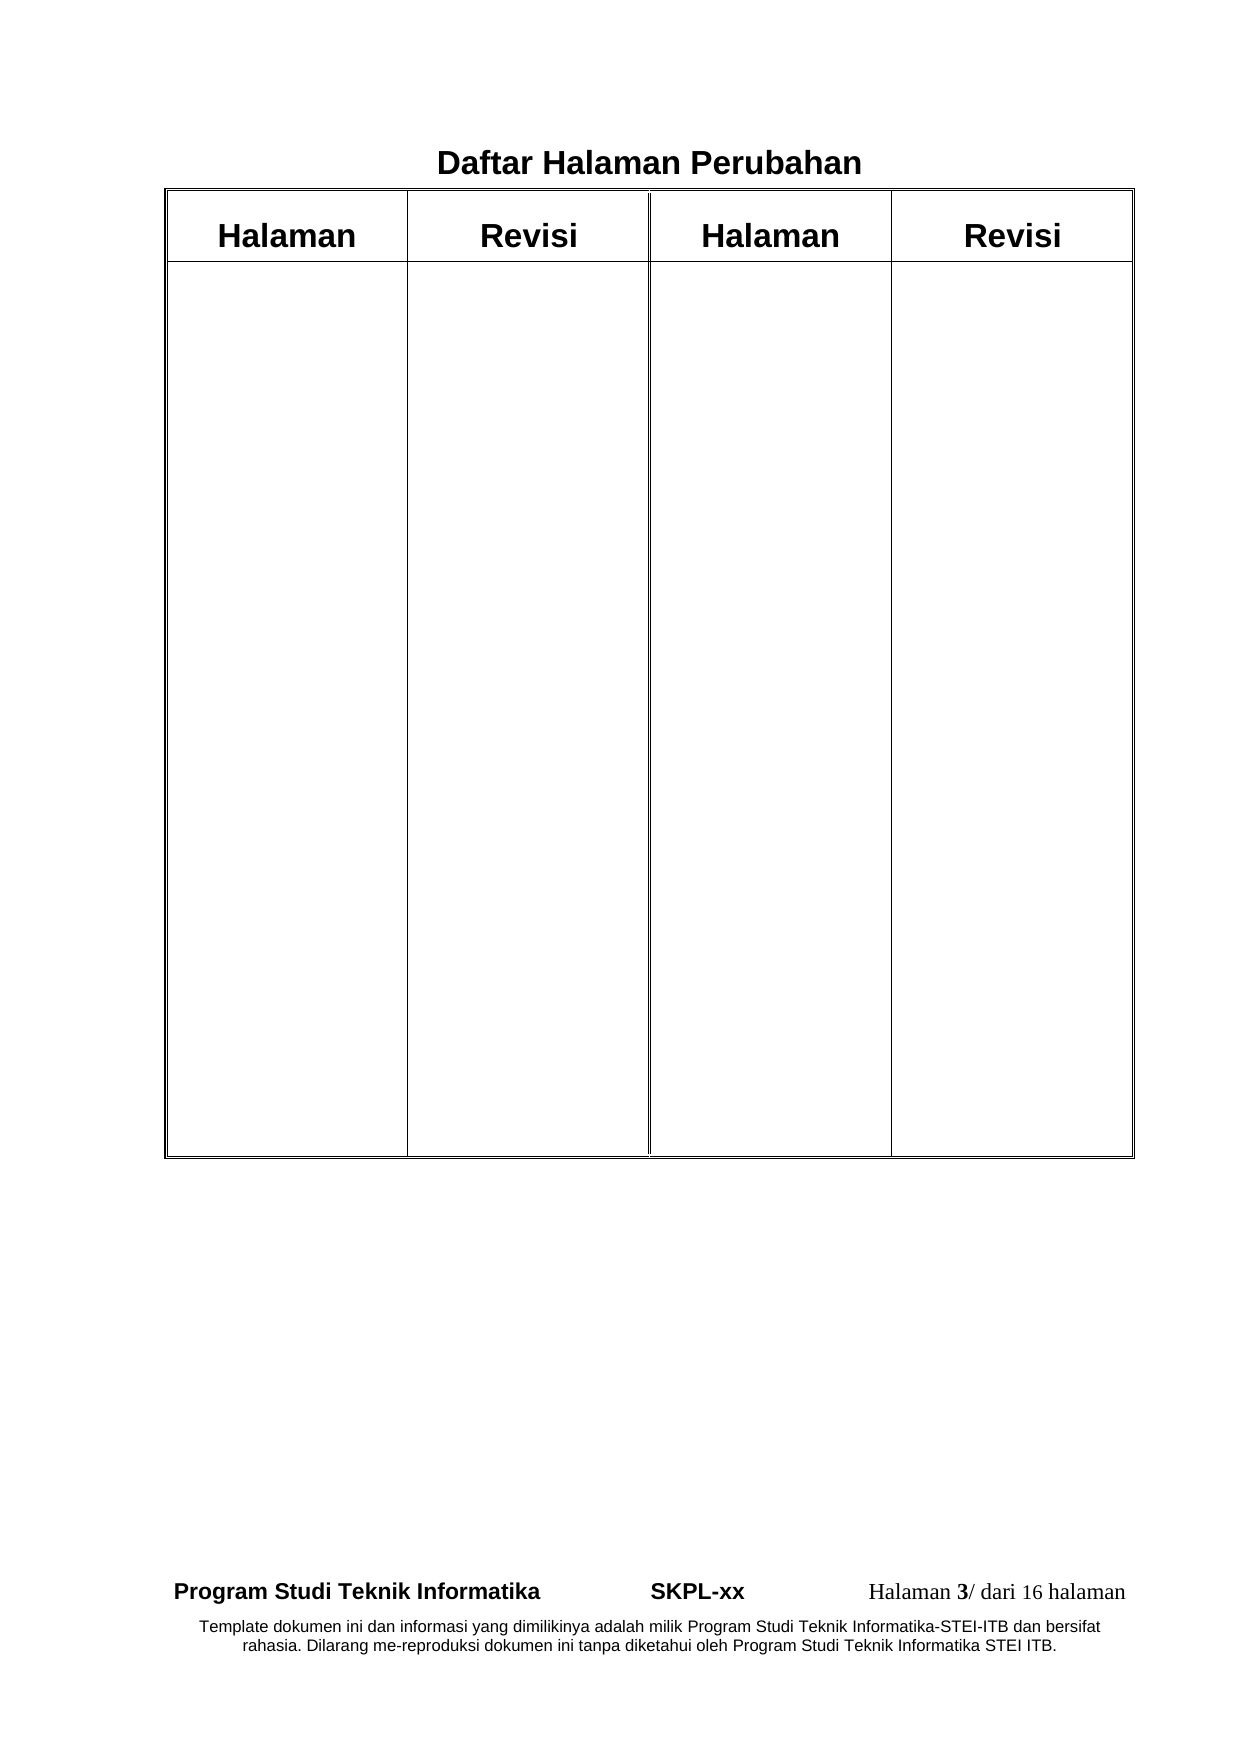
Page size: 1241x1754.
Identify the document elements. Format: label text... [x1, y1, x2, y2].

table_header Revisi [892, 191, 1132, 261]
table_cell [168, 262, 407, 1156]
table_header Revisi [408, 189, 650, 261]
title Daftar Halaman Perubahan [177, 143, 1122, 182]
table_cell [408, 262, 650, 1156]
table_header Halaman [650, 191, 891, 261]
table_header Halaman [168, 191, 407, 261]
table_cell [892, 262, 1132, 1156]
table_cell [650, 262, 891, 1156]
